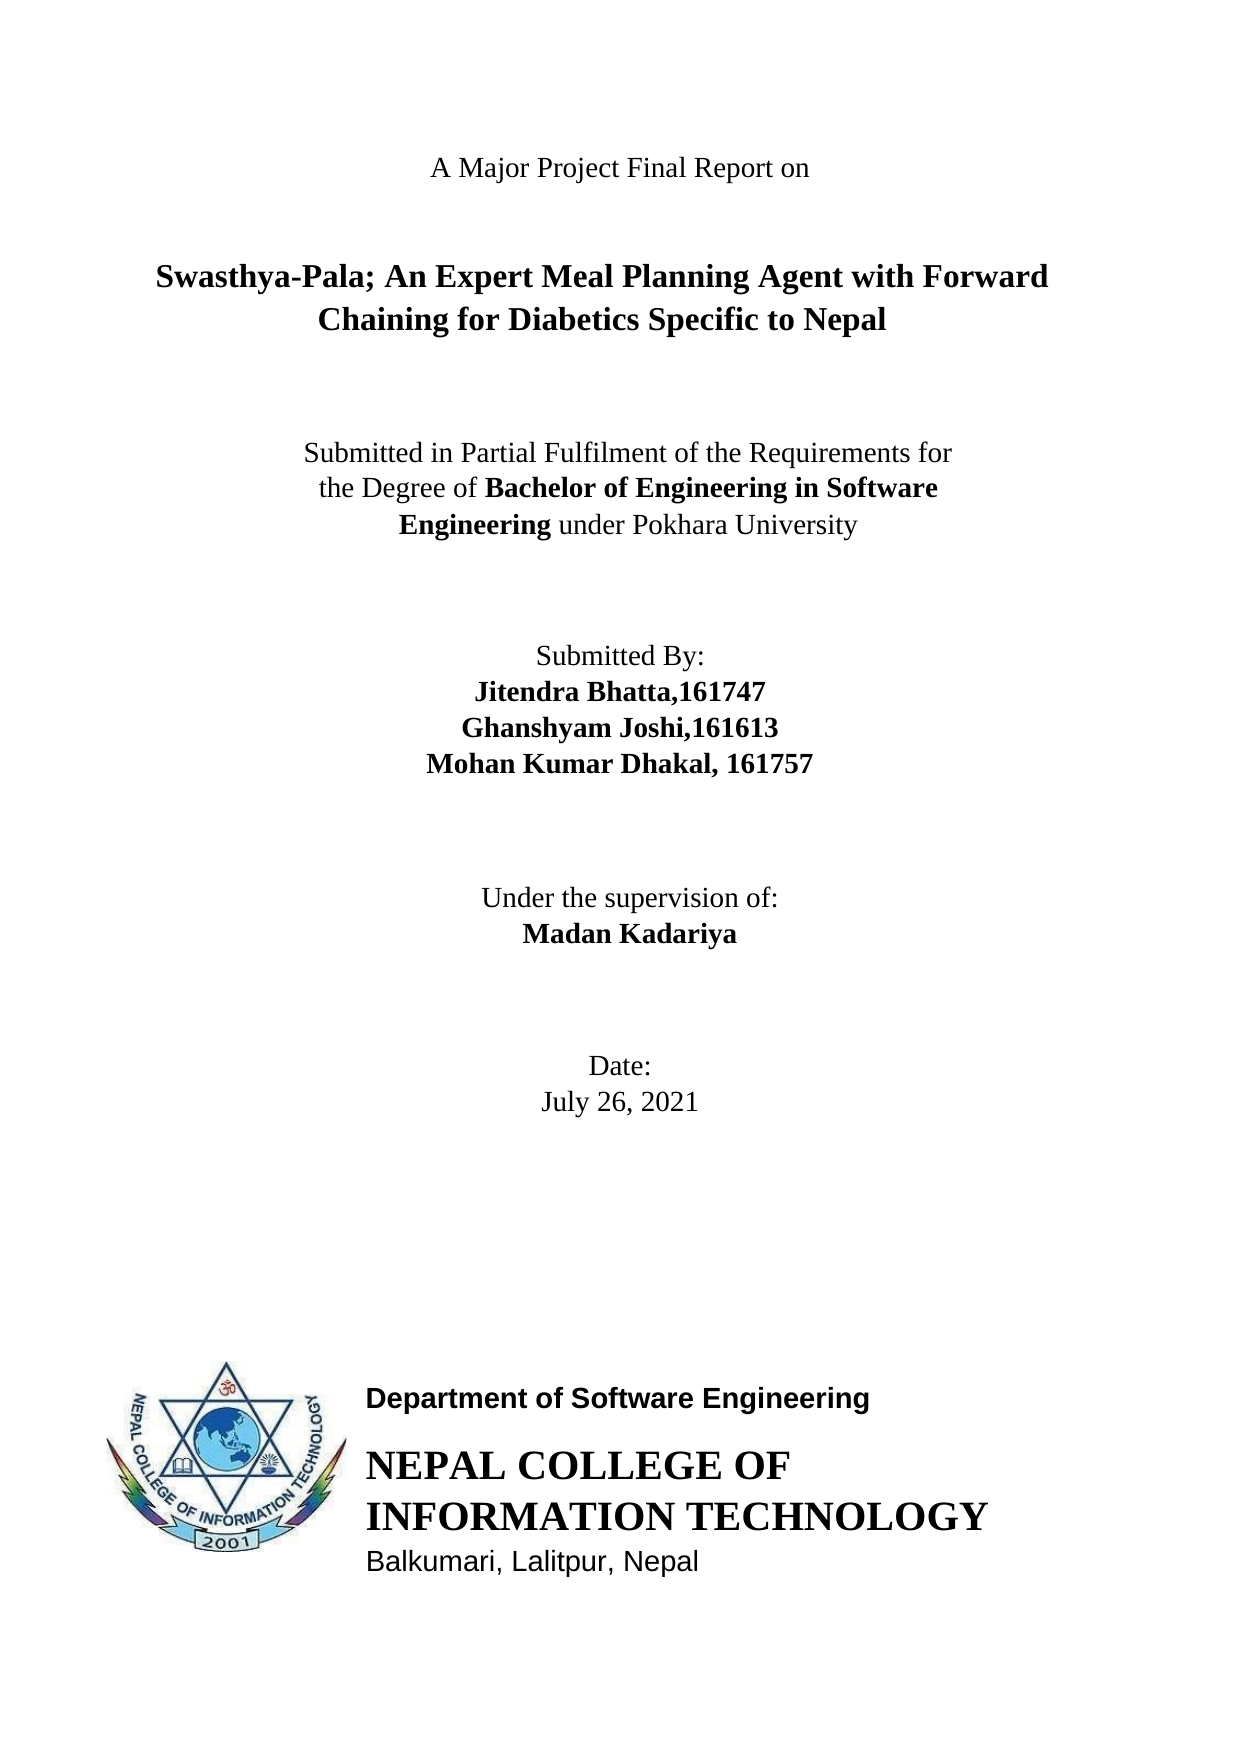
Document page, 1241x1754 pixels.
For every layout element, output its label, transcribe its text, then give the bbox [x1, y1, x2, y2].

text Ghanshyam Joshi,161613 [185, 710, 1054, 744]
text Submitted in Partial Fulfilment of the Requirements for the Degree of Bachelor of Engineering in Software Engineering under Pokhara University [297, 435, 959, 542]
text Mohan Kumar Dhakal, 161757 [185, 746, 1054, 780]
text July 26, 2021 [297, 1084, 943, 1117]
text Department of Software Engineering [347, 1381, 1054, 1414]
text A Major Project Final Report on [297, 150, 943, 183]
text Balkumari, Lalitpur, Nepal [366, 1543, 1054, 1577]
picture [106, 1361, 347, 1552]
text Swasthya-Pala; An Expert Meal Planning Agent with Forward Chaining for Diabetics Specific to Nepal [150, 256, 1054, 338]
text INFORMATION TECHNOLOGY [347, 1492, 1054, 1540]
text Submitted By: [297, 638, 944, 671]
text NEPAL COLLEGE OF [347, 1440, 1054, 1488]
text Jitendra Bhatta,161747 [185, 674, 1054, 707]
text Madan Kadariya [205, 916, 1054, 950]
text Under the supervision of: [205, 880, 1054, 914]
text Date: [297, 1048, 943, 1081]
